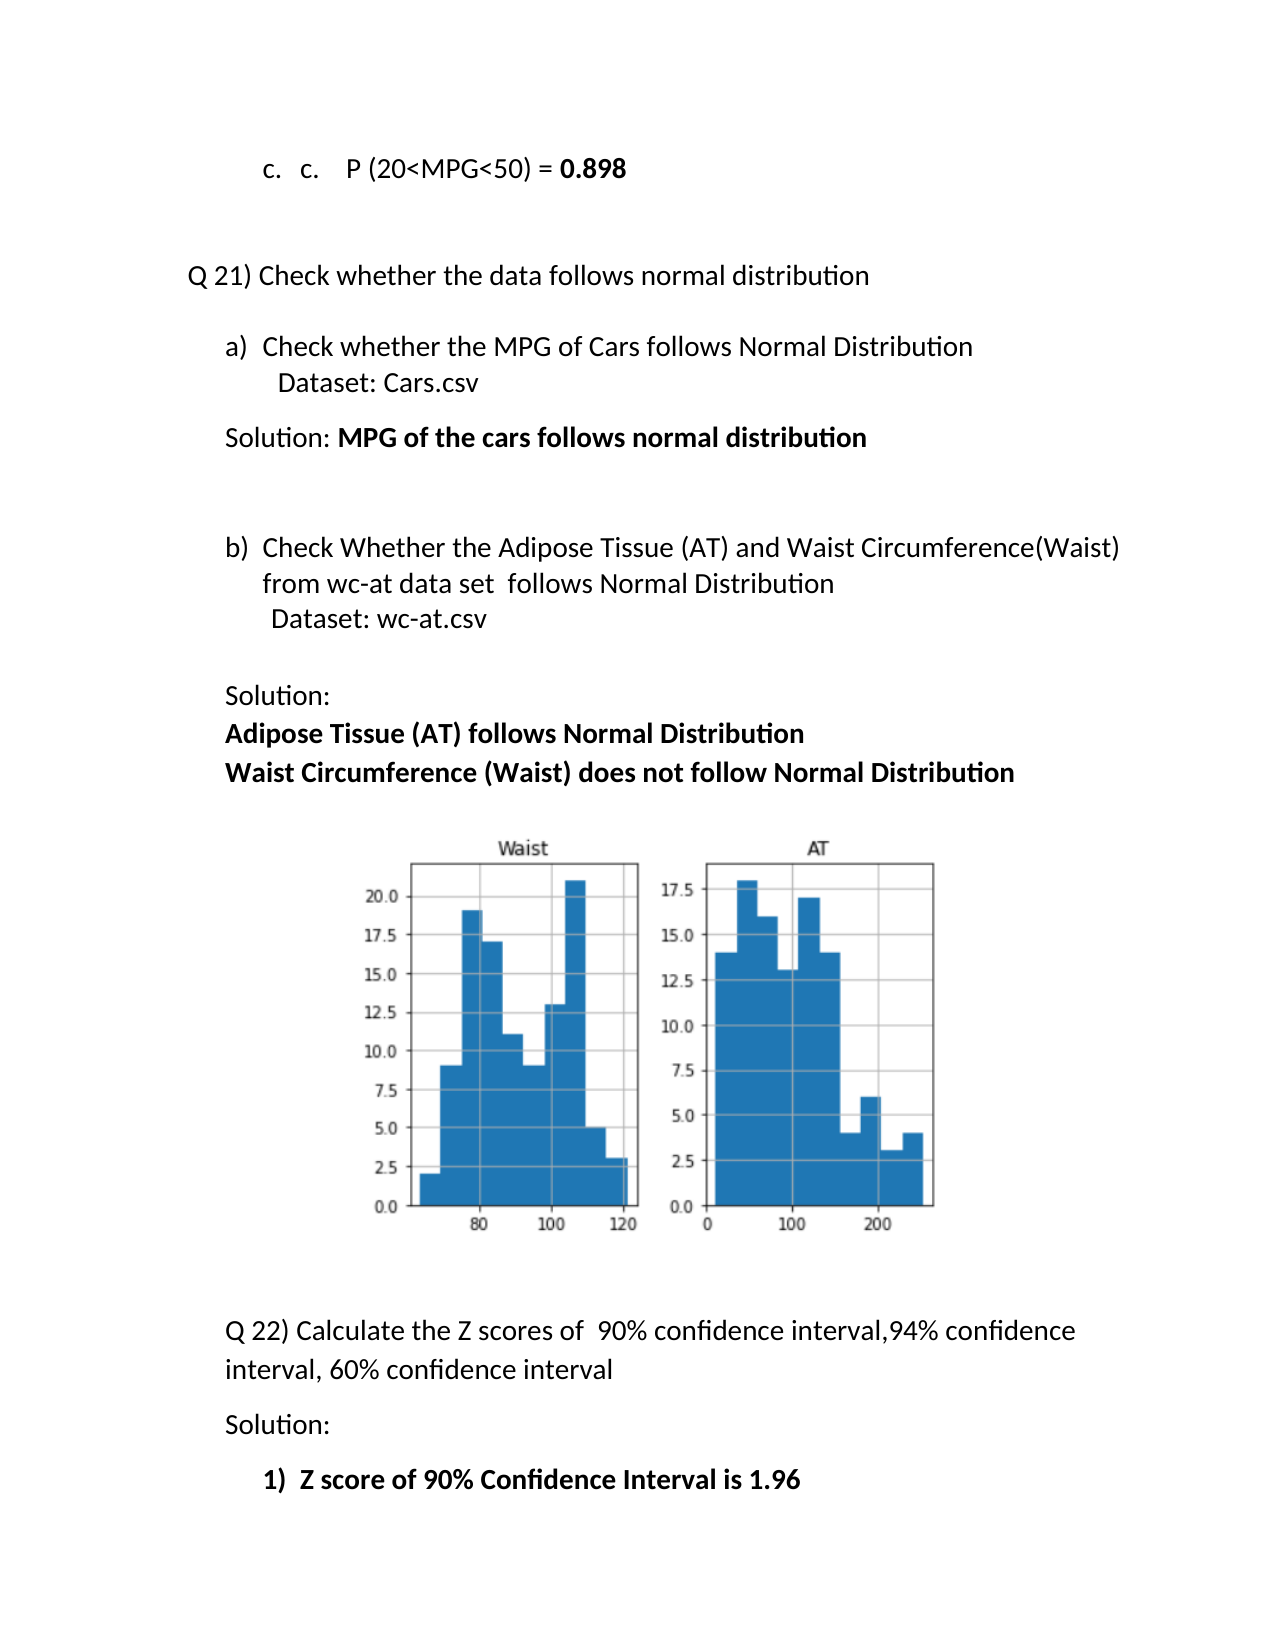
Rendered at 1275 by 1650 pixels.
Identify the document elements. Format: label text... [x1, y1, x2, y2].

list Dataset: wc-at.csv [225, 600, 1125, 636]
list Waist Circumference (Waist) does not follow Normal Distribution [225, 754, 1125, 790]
list Check whether the MPG of Cars follows Normal Distribution [225, 328, 1125, 364]
text Solution: MPG of the cars follows normal distribution [225, 419, 1125, 454]
text Dataset: Cars.csv [225, 364, 1125, 399]
list Solution: [225, 677, 1125, 713]
list Z score of 90% Confidence Interval is 1.96 [262, 1461, 1125, 1497]
text Q 21) Check whether the data follows normal distribution [187, 257, 1125, 292]
text Q 22) Calculate the Z scores of 90% confidence interval,94% confidence interval, 60% confidence interval [225, 1312, 1125, 1386]
list Adipose Tissue (AT) follows Normal Distribution [225, 716, 1125, 751]
list Check Whether the Adipose Tissue (AT) and Waist Circumference(Waist) from wc-at data set follows Normal Distribution [225, 529, 1125, 600]
picture [359, 831, 936, 1239]
list c. P (20<MPG<50) = 0.898 [262, 150, 1125, 186]
text Solution: [225, 1406, 1125, 1442]
